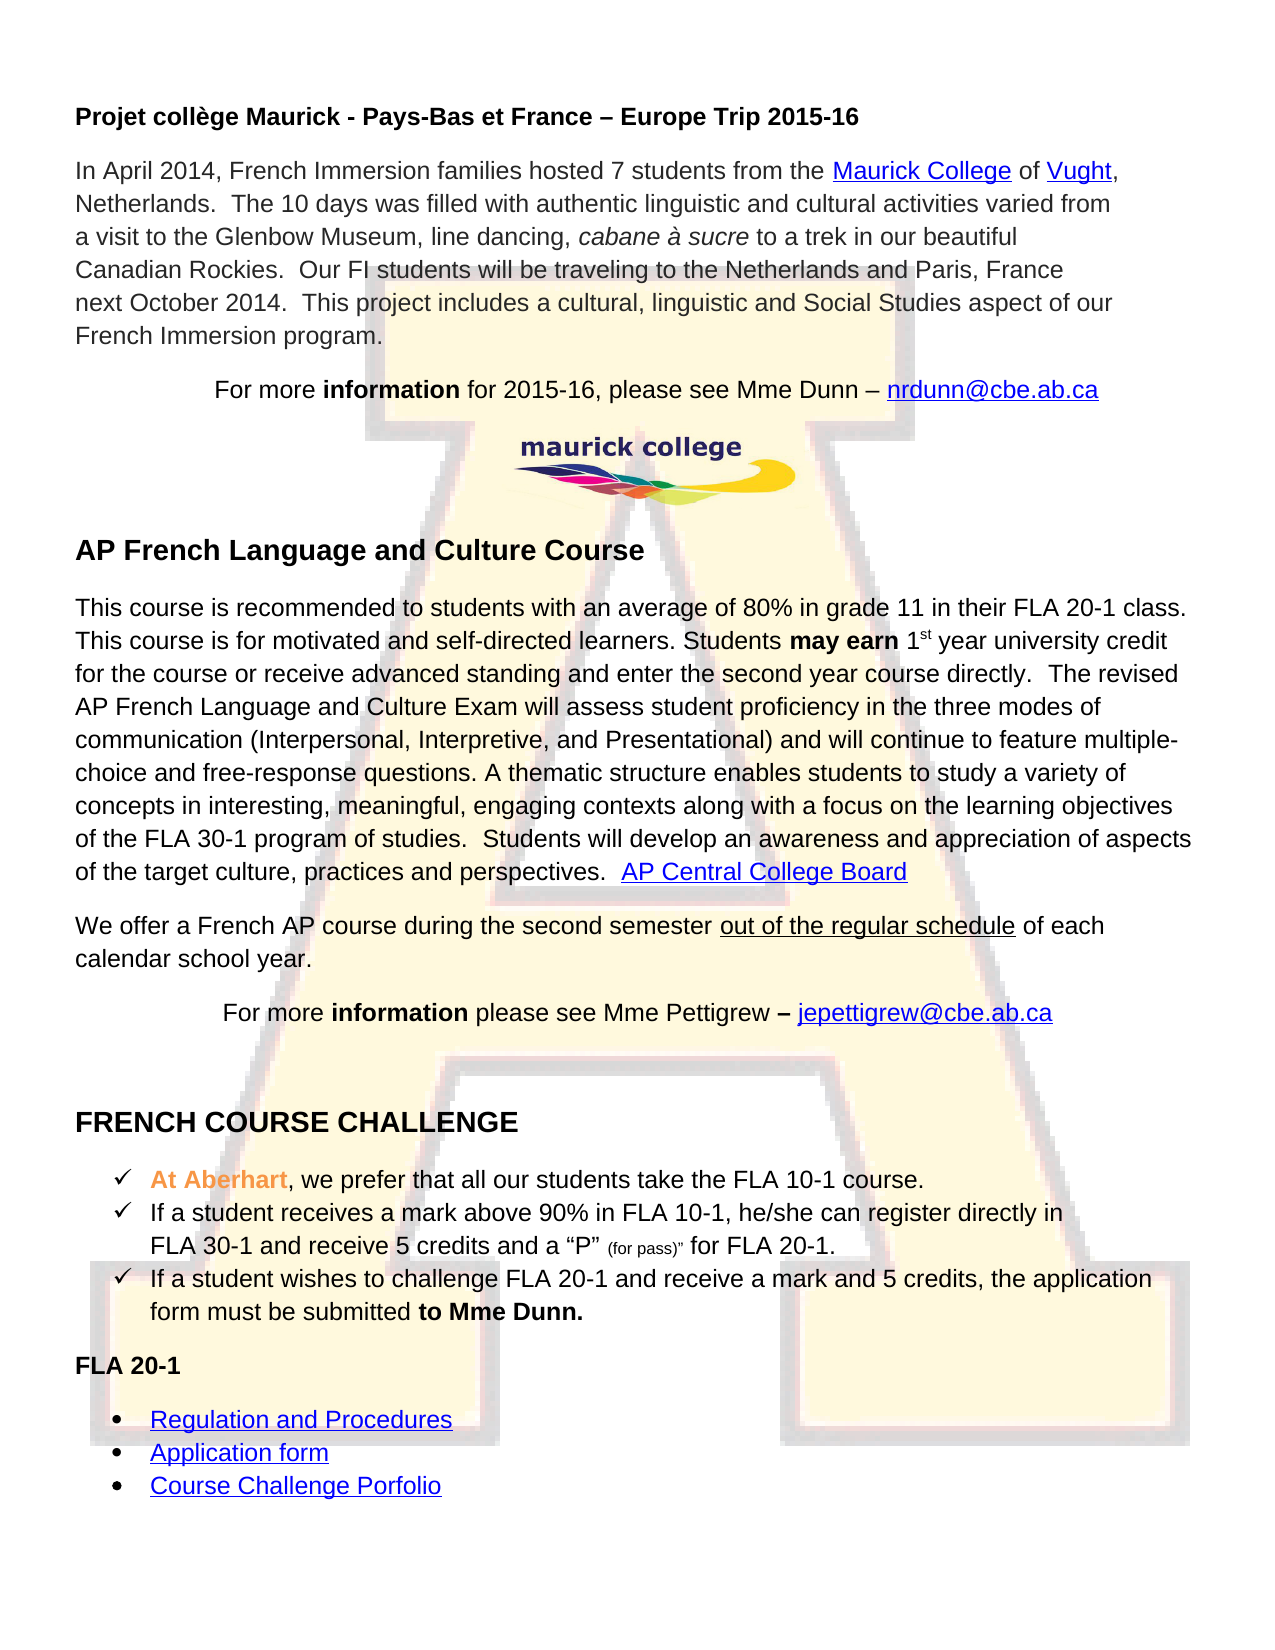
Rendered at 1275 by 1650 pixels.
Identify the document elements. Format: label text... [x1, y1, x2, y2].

list Course Challenge Porfolio [112, 1471, 1200, 1500]
list Regulation and Procedures [112, 1405, 1200, 1434]
picture [501, 428, 809, 509]
list At Aberhart, we prefer that all our students take the FLA 10-1 course. [112, 1165, 1200, 1194]
text In April 2014, French Immersion families hosted 7 students from the Maurick College of Vught, Netherlands. The 10 days was filled with authentic linguistic and cultural activities varied from a visit to the Glenbow Museum, line dancing, cabane à sucre to a trek in our beautiful Canadian Rockies. Our FI students will be traveling to the Netherlands and Paris, France next October 2014. This project includes a cultural, linguistic and Social Studies aspect of our French Immersion program. [75, 156, 1123, 349]
text Projet collège Maurick - Pays-Bas et France – Europe Trip 2015-16 [75, 102, 1200, 131]
text For more information for 2015-16, please see Mme Dunn – nrdunn@cbe.ab.ca [75, 375, 1200, 403]
list If a student wishes to challenge FLA 20-1 and receive a mark and 5 credits, the application form must be submitted to Mme Dunn. [112, 1264, 1200, 1326]
text We offer a French AP course during the second semester out of the regular schedule of each calendar school year. [75, 911, 1200, 973]
text This course is recommended to students with an average of 80% in grade 11 in their FLA 20-1 class. This course is for motivated and self-directed learners. Students may earn 1st year university credit for the course or receive advanced standing and enter the second year course directly. The revised AP French Language and Culture Exam will assess student proficiency in the three modes of communication (Interpersonal, Interpretive, and Presentational) and will continue to feature multiple-choice and free-response questions. A thematic structure enables students to study a variety of concepts in interesting, meaningful, engaging contexts along with a focus on the learning objectives of the FLA 30-1 program of studies. Students will develop an awareness and appreciation of aspects of the target culture, practices and perspectives. AP Central College Board [75, 593, 1200, 886]
text FLA 20-1 [75, 1351, 1200, 1380]
list If a student receives a mark above 90% in FLA 10-1, he/she can register directly in FLA 30-1 and receive 5 credits and a “P” (for pass)” for FLA 20-1. [112, 1198, 1200, 1260]
text For more information please see Mme Pettigrew – jepettigrew@cbe.ab.ca [75, 998, 1200, 1026]
list Application form [112, 1438, 1200, 1467]
text FRENCH COURSE CHALLENGE [75, 1105, 1200, 1139]
text AP French Language and Culture Course [75, 533, 1200, 567]
